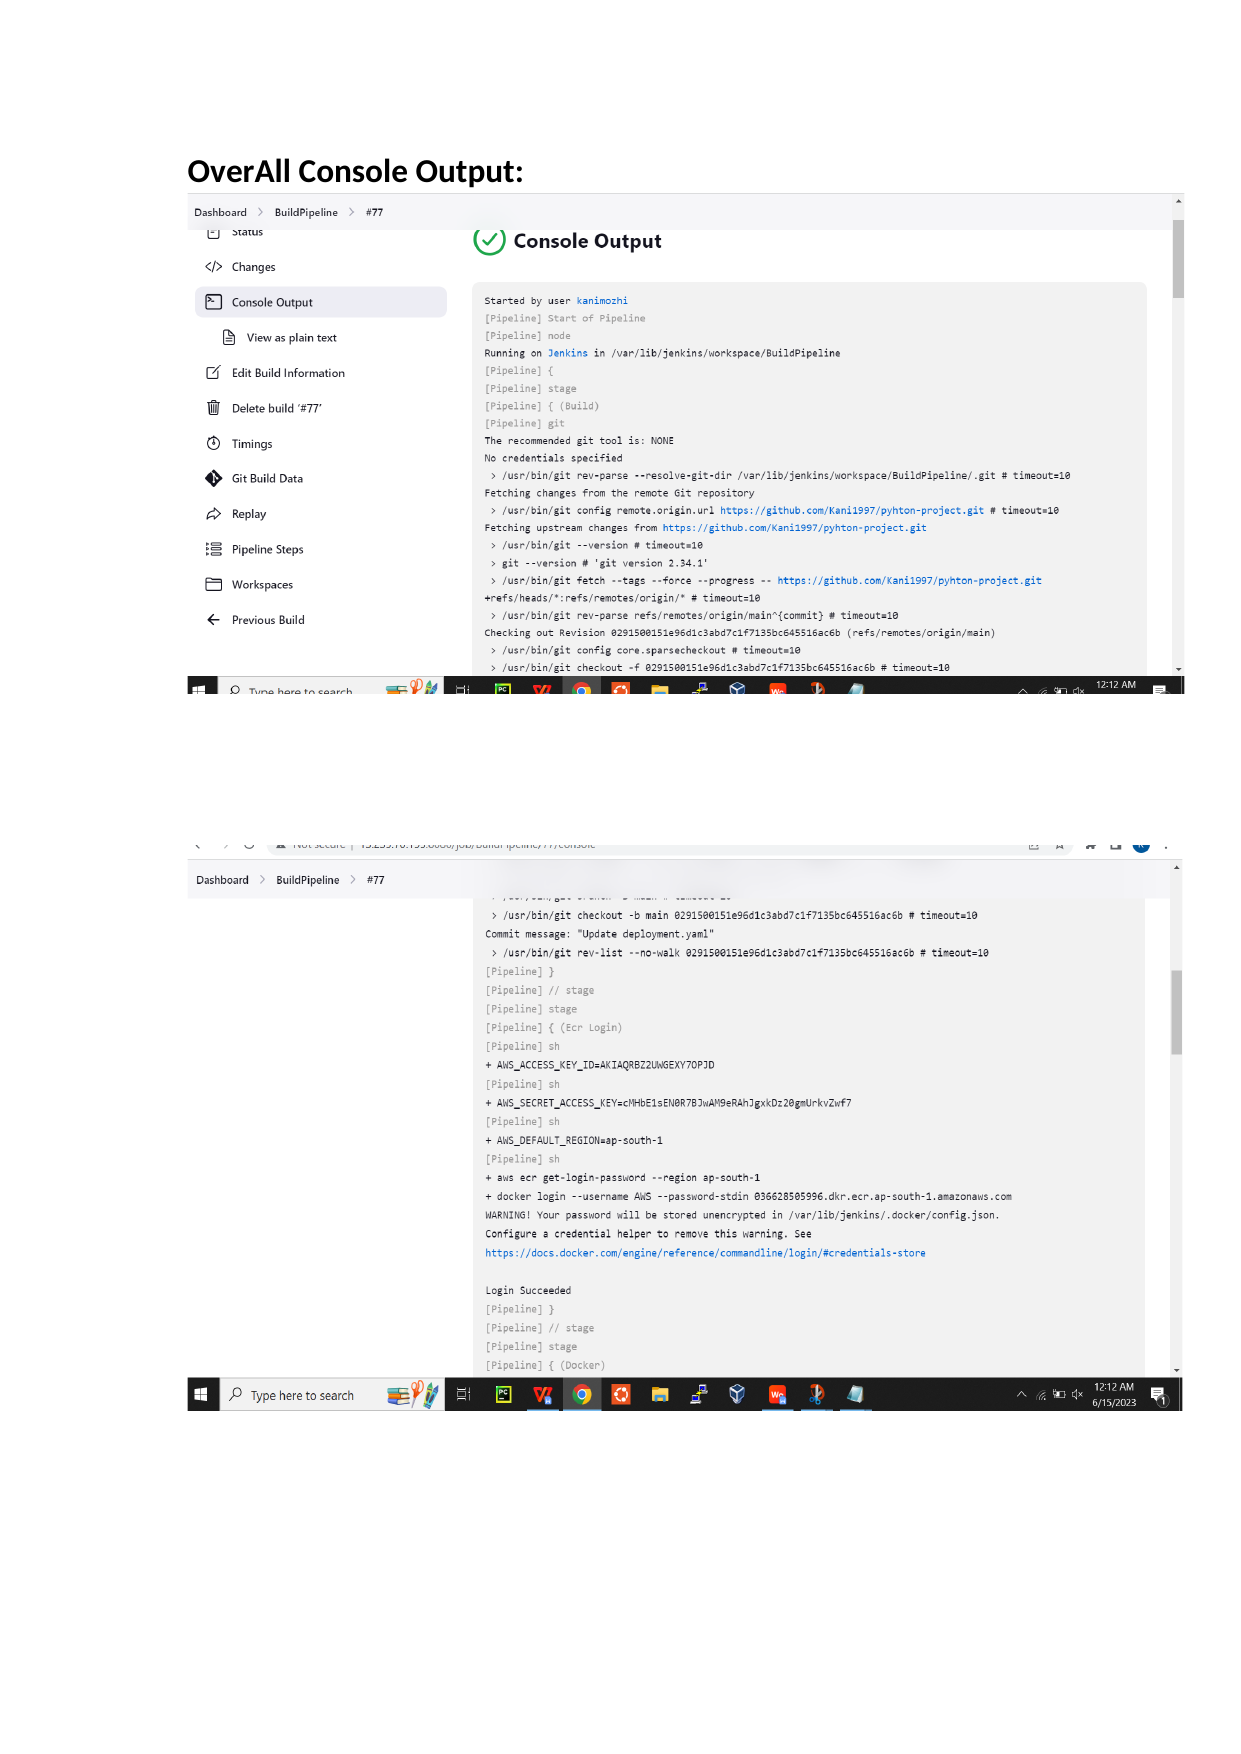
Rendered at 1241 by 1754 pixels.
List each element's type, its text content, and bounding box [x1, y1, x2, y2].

picture [187, 190, 1185, 694]
picture [187, 845, 1183, 1411]
list OverAll Console Output: [187, 150, 1053, 190]
